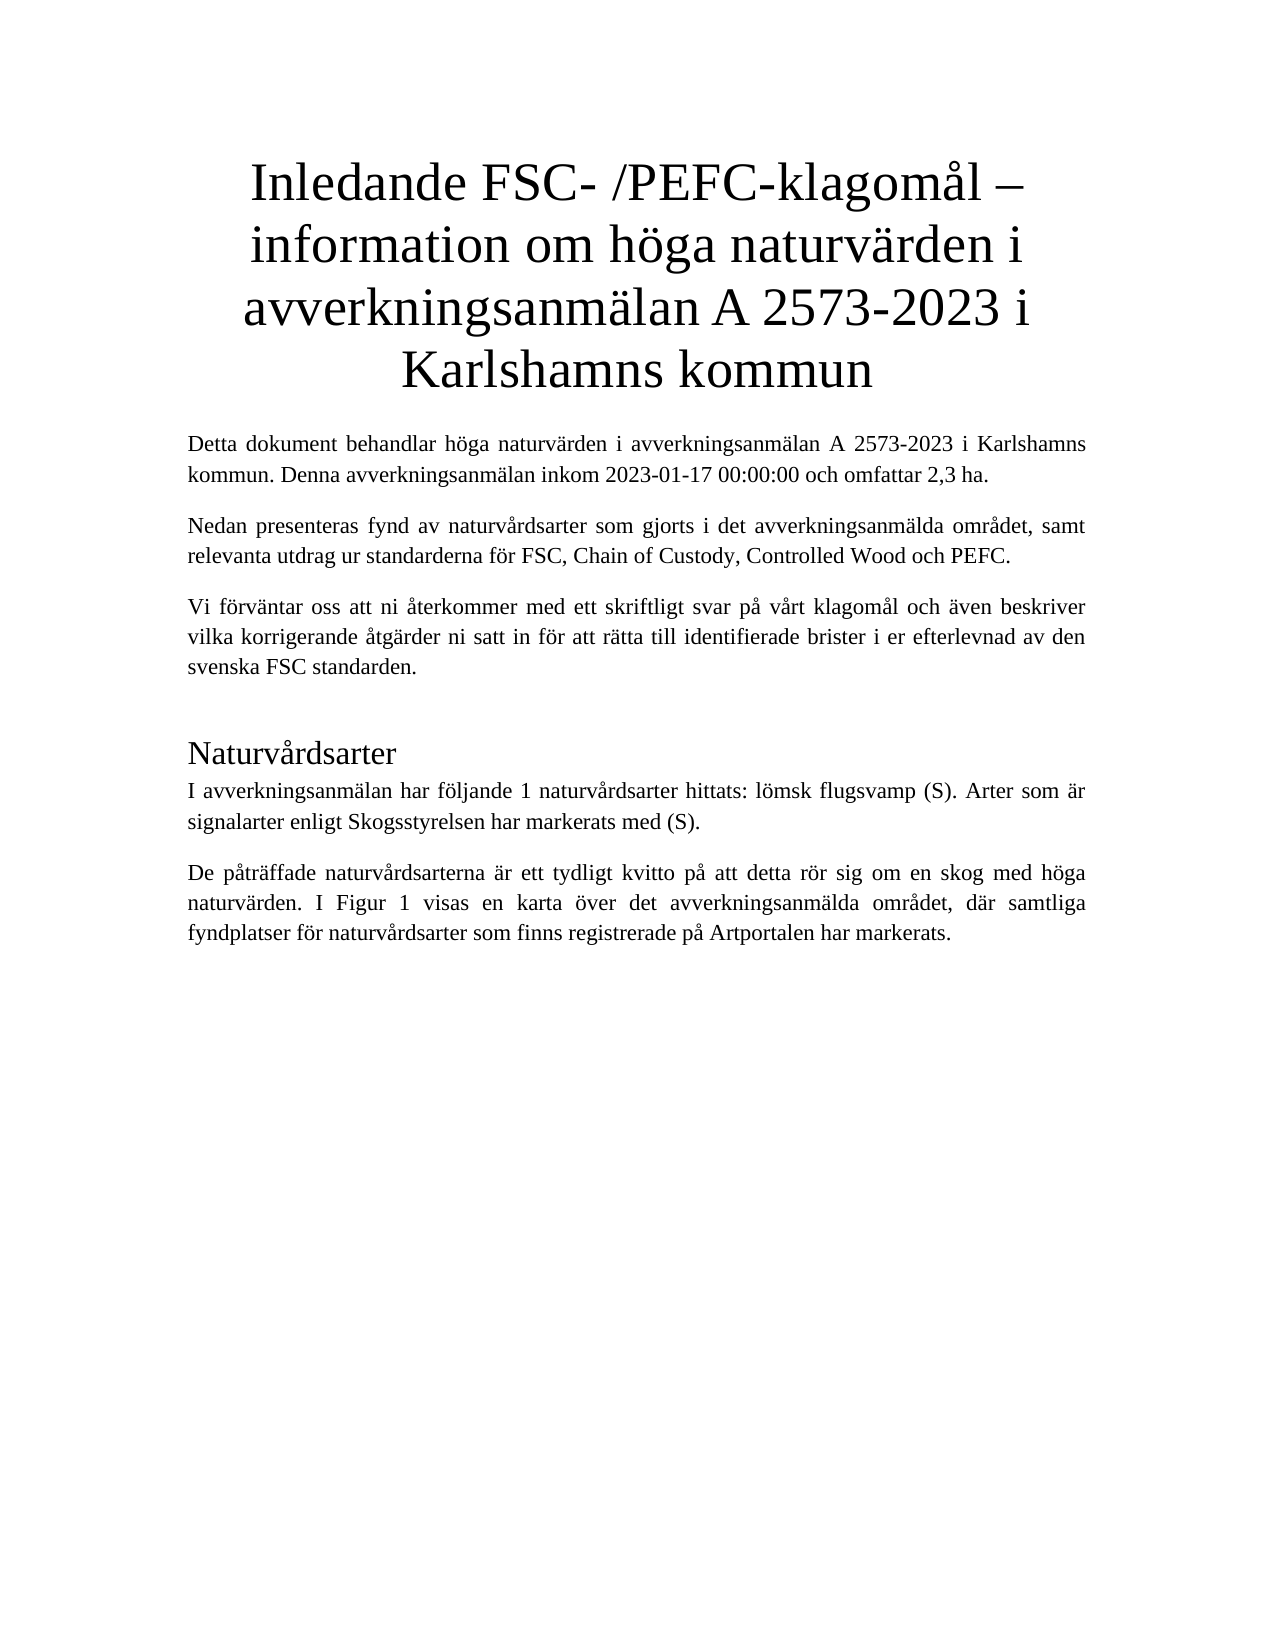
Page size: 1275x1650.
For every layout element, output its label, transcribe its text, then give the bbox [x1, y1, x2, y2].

text I avverkningsanmälan har följande 1 naturvårdsarter hittats: lömsk flugsvamp (S). Arter som är signalarter enligt Skogsstyrelsen har markerats med (S). [187, 778, 1087, 834]
subtitle Naturvårdsarter [187, 733, 1087, 772]
text Nedan presenteras fynd av naturvårdsarter som gjorts i det avverkningsanmälda området, samt relevanta utdrag ur standarderna för FSC, Chain of Custody, Controlled Wood och PEFC. [187, 512, 1087, 568]
text Detta dokument behandlar höga naturvärden i avverkningsanmälan A 2573-2023 i Karlshamns kommun. Denna avverkningsanmälan inkom 2023-01-17 00:00:00 och omfattar 2,3 ha. [187, 430, 1087, 487]
text Vi förväntar oss att ni återkommer med ett skriftligt svar på vårt klagomål och även beskriver vilka korrigerande åtgärder ni satt in för att rätta till identifierade brister i er efterlevnad av den svenska FSC standarden. [187, 593, 1087, 680]
title Inledande FSC- /PEFC-klagomål – information om höga naturvärden i avverkningsanmälan A 2573-2023 i Karlshamns kommun [187, 150, 1087, 399]
text De påträffade naturvårdsarterna är ett tydligt kvitto på att detta rör sig om en skog med höga naturvärden. I Figur 1 visas en karta över det avverkningsanmälda området, där samtliga fyndplatser för naturvårdsarter som finns registrerade på Artportalen har markerats. [187, 859, 1087, 946]
